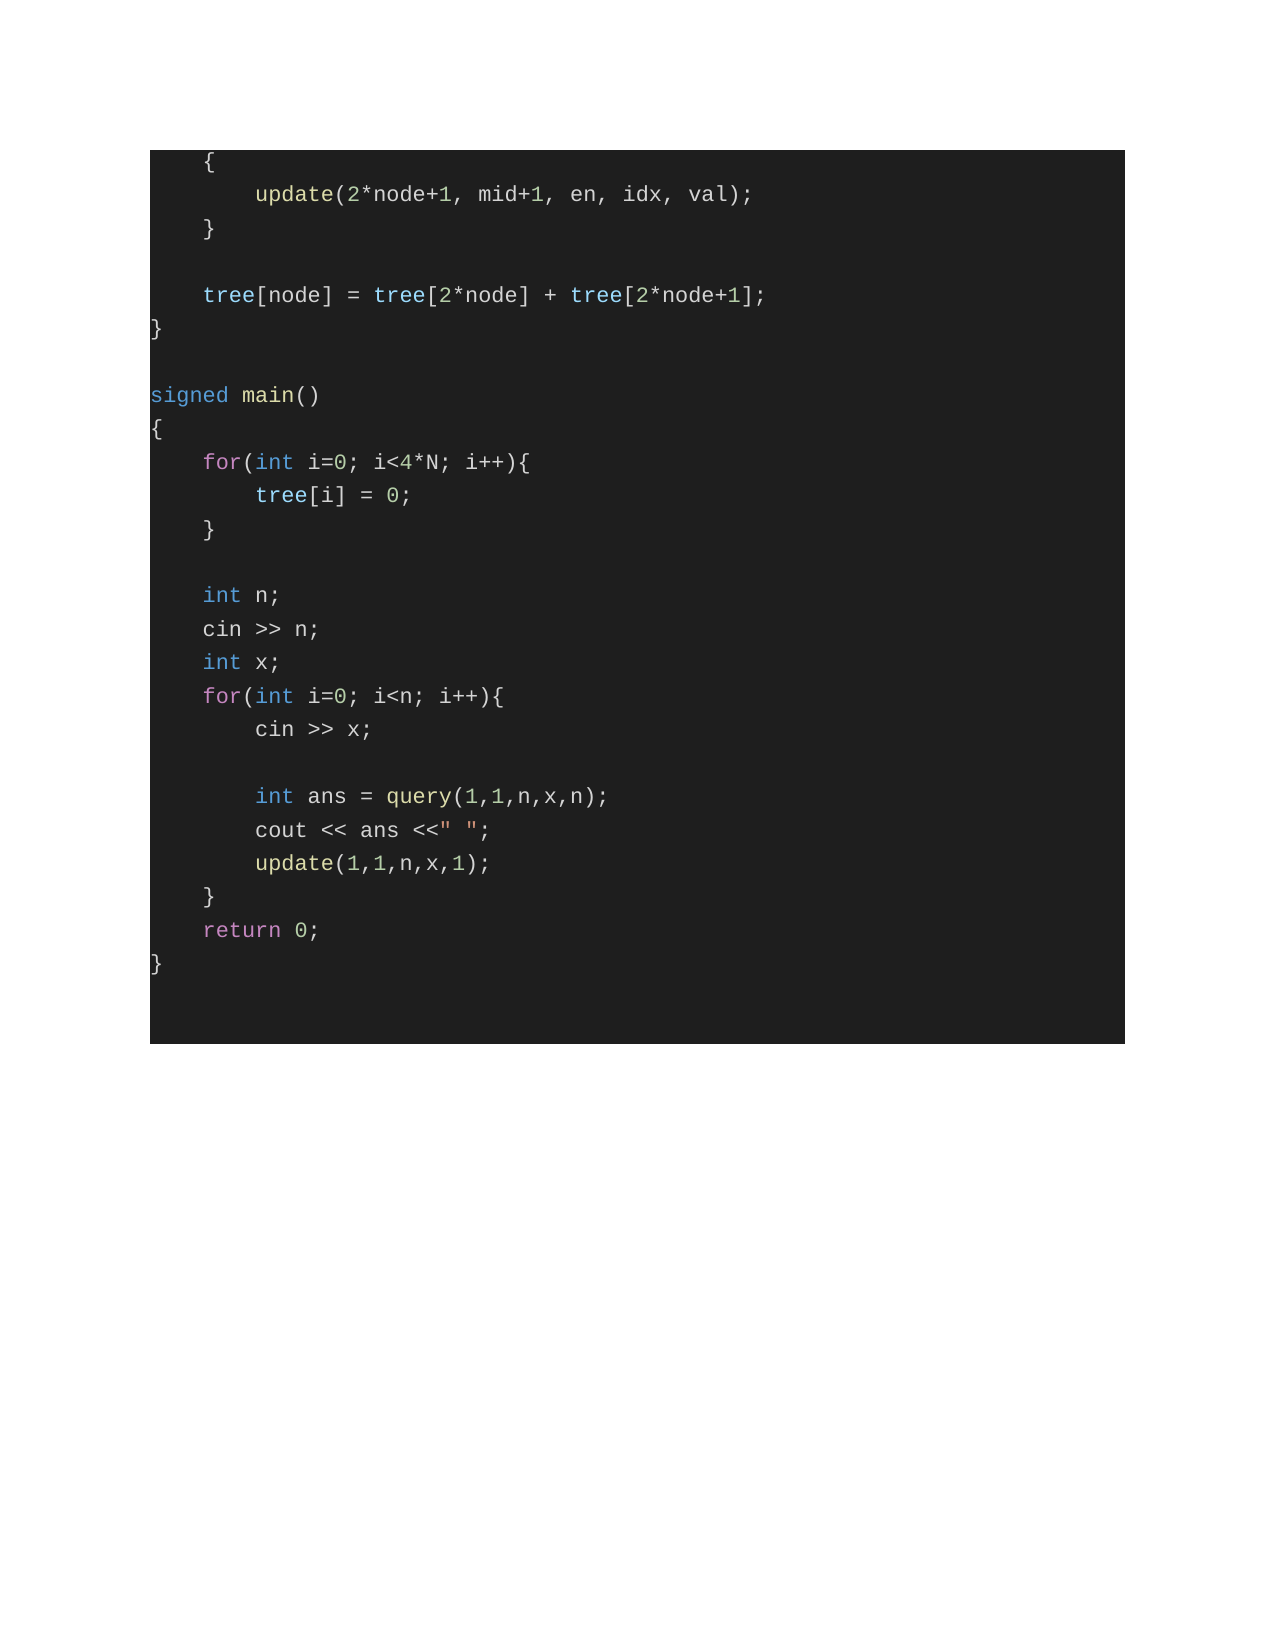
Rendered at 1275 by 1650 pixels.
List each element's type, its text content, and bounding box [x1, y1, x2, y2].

text } [150, 217, 1125, 242]
text cin >> x; [150, 718, 1125, 743]
text for(int i=0; i<n; i++){ [150, 685, 1125, 710]
text } [150, 518, 1125, 543]
text } [150, 886, 1125, 910]
text update(1,1,n,x,1); [150, 852, 1125, 877]
text return 0; [150, 919, 1125, 944]
text update(2*node+1, mid+1, en, idx, val); [150, 183, 1125, 208]
text { [150, 417, 1125, 442]
text cin >> n; [150, 618, 1125, 643]
text tree[node] = tree[2*node] + tree[2*node+1]; [150, 284, 1125, 308]
text tree[i] = 0; [150, 484, 1125, 509]
text { [150, 150, 1125, 175]
text } [150, 952, 1125, 977]
text } [150, 317, 1125, 342]
text signed main() [150, 384, 1125, 409]
text for(int i=0; i<4*N; i++){ [150, 451, 1125, 476]
text cout << ans <<" "; [150, 819, 1125, 843]
text int ans = query(1,1,n,x,n); [150, 785, 1125, 810]
text int x; [150, 652, 1125, 676]
text int n; [150, 585, 1125, 609]
